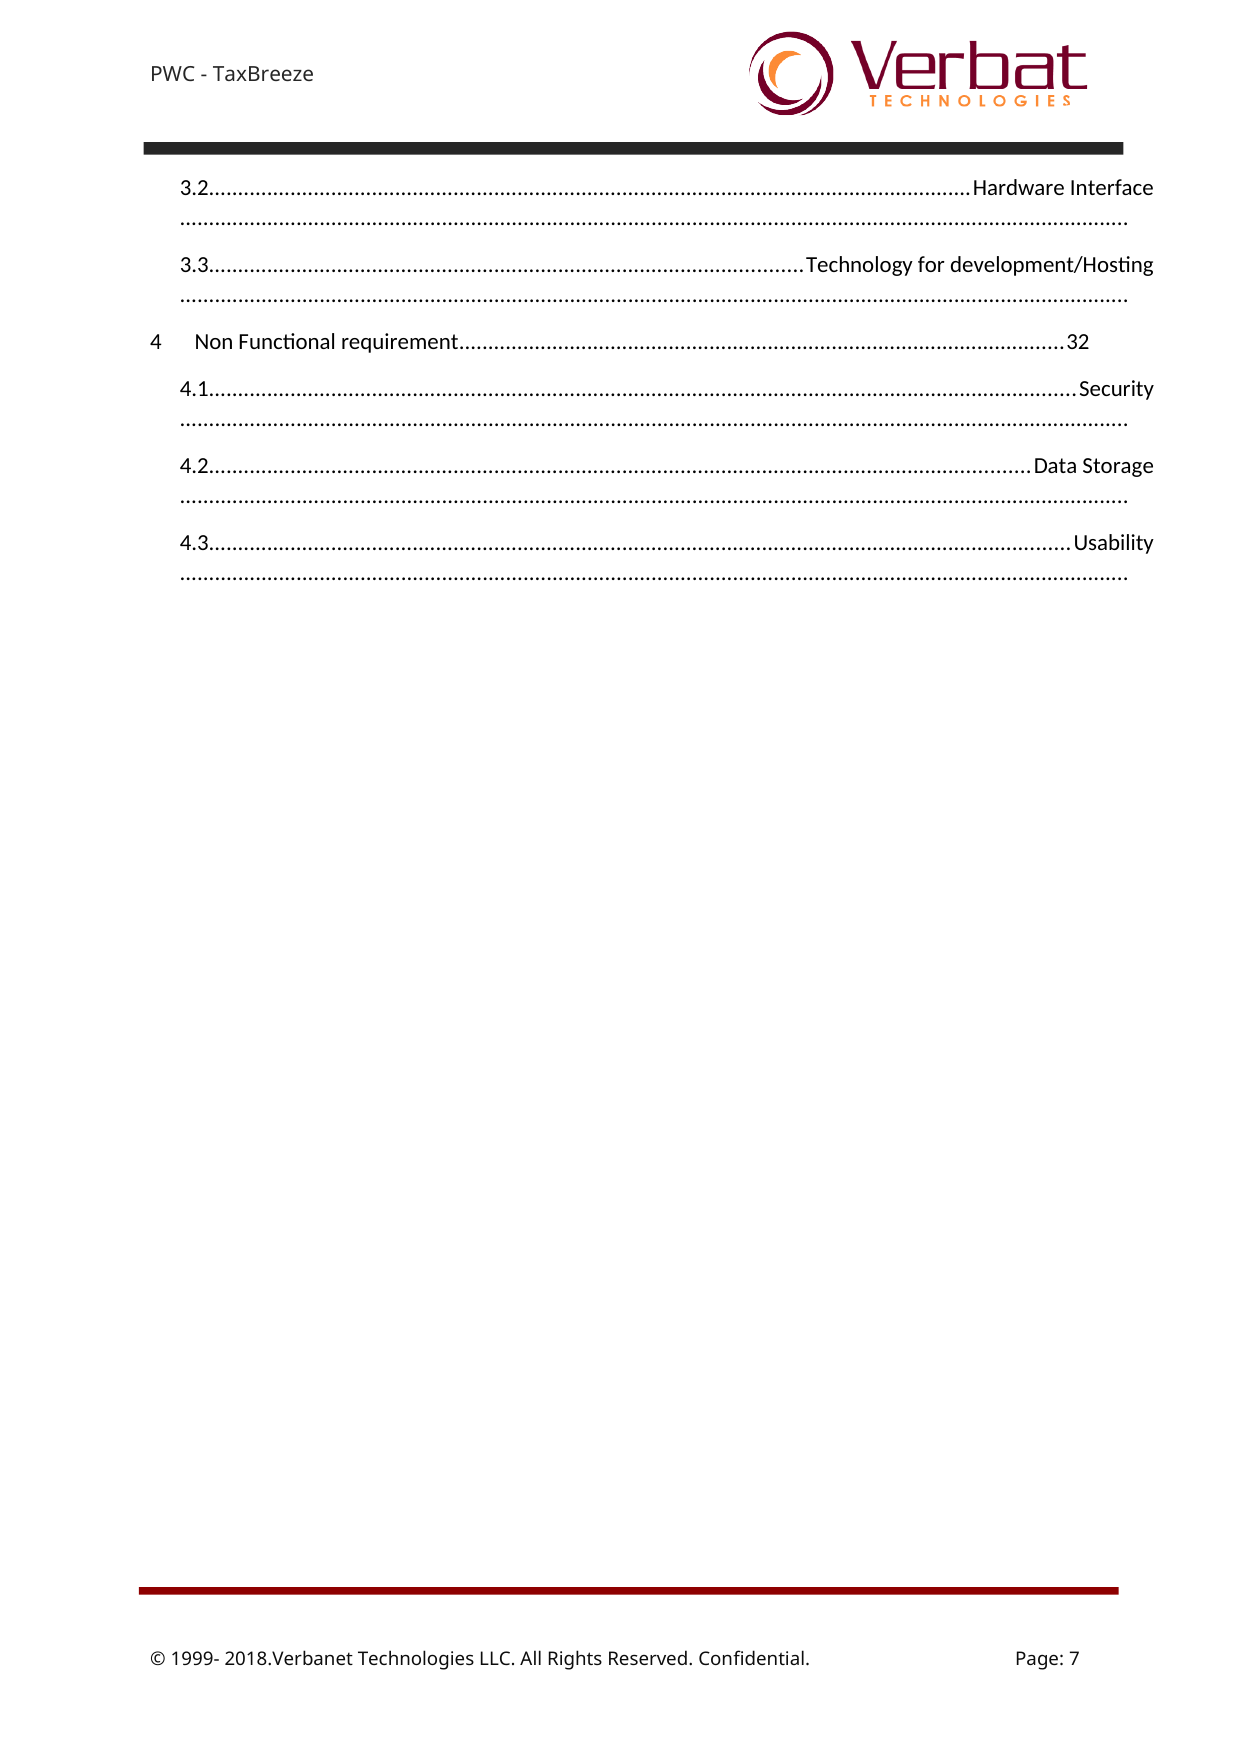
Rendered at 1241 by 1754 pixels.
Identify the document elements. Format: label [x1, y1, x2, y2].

picture [745, 27, 1089, 115]
